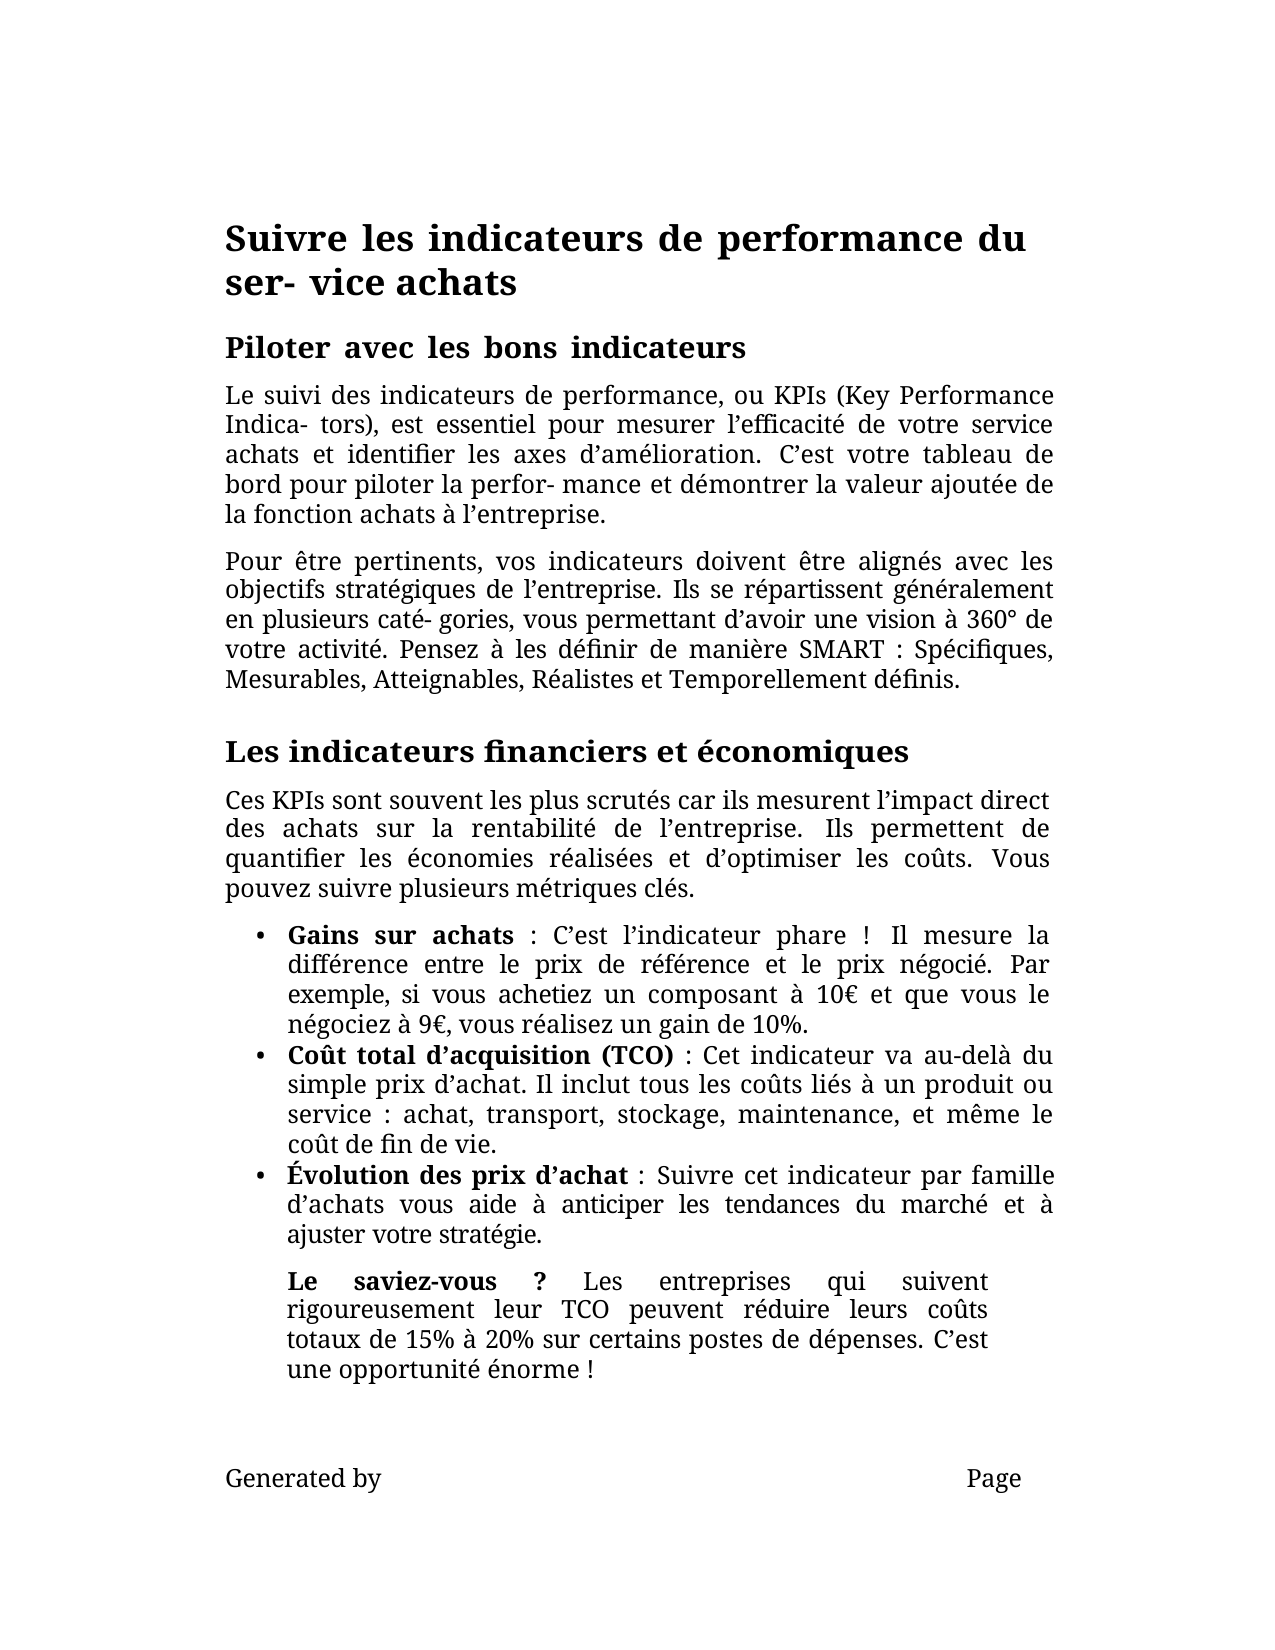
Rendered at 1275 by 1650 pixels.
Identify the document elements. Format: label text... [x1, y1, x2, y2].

text Le suivi des indicateurs de performance, ou KPIs (Key Performance Indica- tors), est essentiel pour mesurer l’eﬀicacité de votre service achats et identifier les axes d’amélioration. C’est votre tableau de bord pour piloter la perfor- mance et démontrer la valeur ajoutée de la fonction achats à l’entreprise. [225, 381, 1054, 531]
subtitle Suivre les indicateurs de performance du ser- vice achats [225, 214, 1050, 306]
text Pour être pertinents, vos indicateurs doivent être alignés avec les objectifs stratégiques de l’entreprise. Ils se répartissent généralement en plusieurs caté- gories, vous permettant d’avoir une vision à 360° de votre activité. Pensez à les définir de manière SMART : Spécifiques, Mesurables, Atteignables, Réalistes et Temporellement définis. [225, 546, 1054, 696]
list Gains sur achats : C’est l’indicateur phare ! Il mesure la différence entre le prix de référence et le prix négocié. Par exemple, si vous achetiez un composant à 10€ et que vous le négociez à 9€, vous réalisez un gain de 10%. [256, 921, 1050, 1041]
list Évolution des prix d’achat : Suivre cet indicateur par famille d’achats vous aide à anticiper les tendances du marché et à ajuster votre stratégie. [256, 1161, 1055, 1251]
subtitle Piloter avec les bons indicateurs [225, 327, 1275, 367]
list Coût total d’acquisition (TCO) : Cet indicateur va au-delà du simple prix d’achat. Il inclut tous les coûts liés à un produit ou service : achat, transport, stockage, maintenance, et même le coût de fin de vie. [256, 1041, 1054, 1161]
text Le saviez-vous ? Les entreprises qui suivent rigoureusement leur TCO peuvent réduire leurs coûts totaux de 15% à 20% sur certains postes de dépenses. C’est une opportunité énorme ! [286, 1266, 988, 1386]
text Ces KPIs sont souvent les plus scrutés car ils mesurent l’impact direct des achats sur la rentabilité de l’entreprise. Ils permettent de quantifier les économies réalisées et d’optimiser les coûts. Vous pouvez suivre plusieurs métriques clés. [225, 785, 1050, 905]
subtitle Les indicateurs financiers et économiques [225, 732, 1275, 771]
